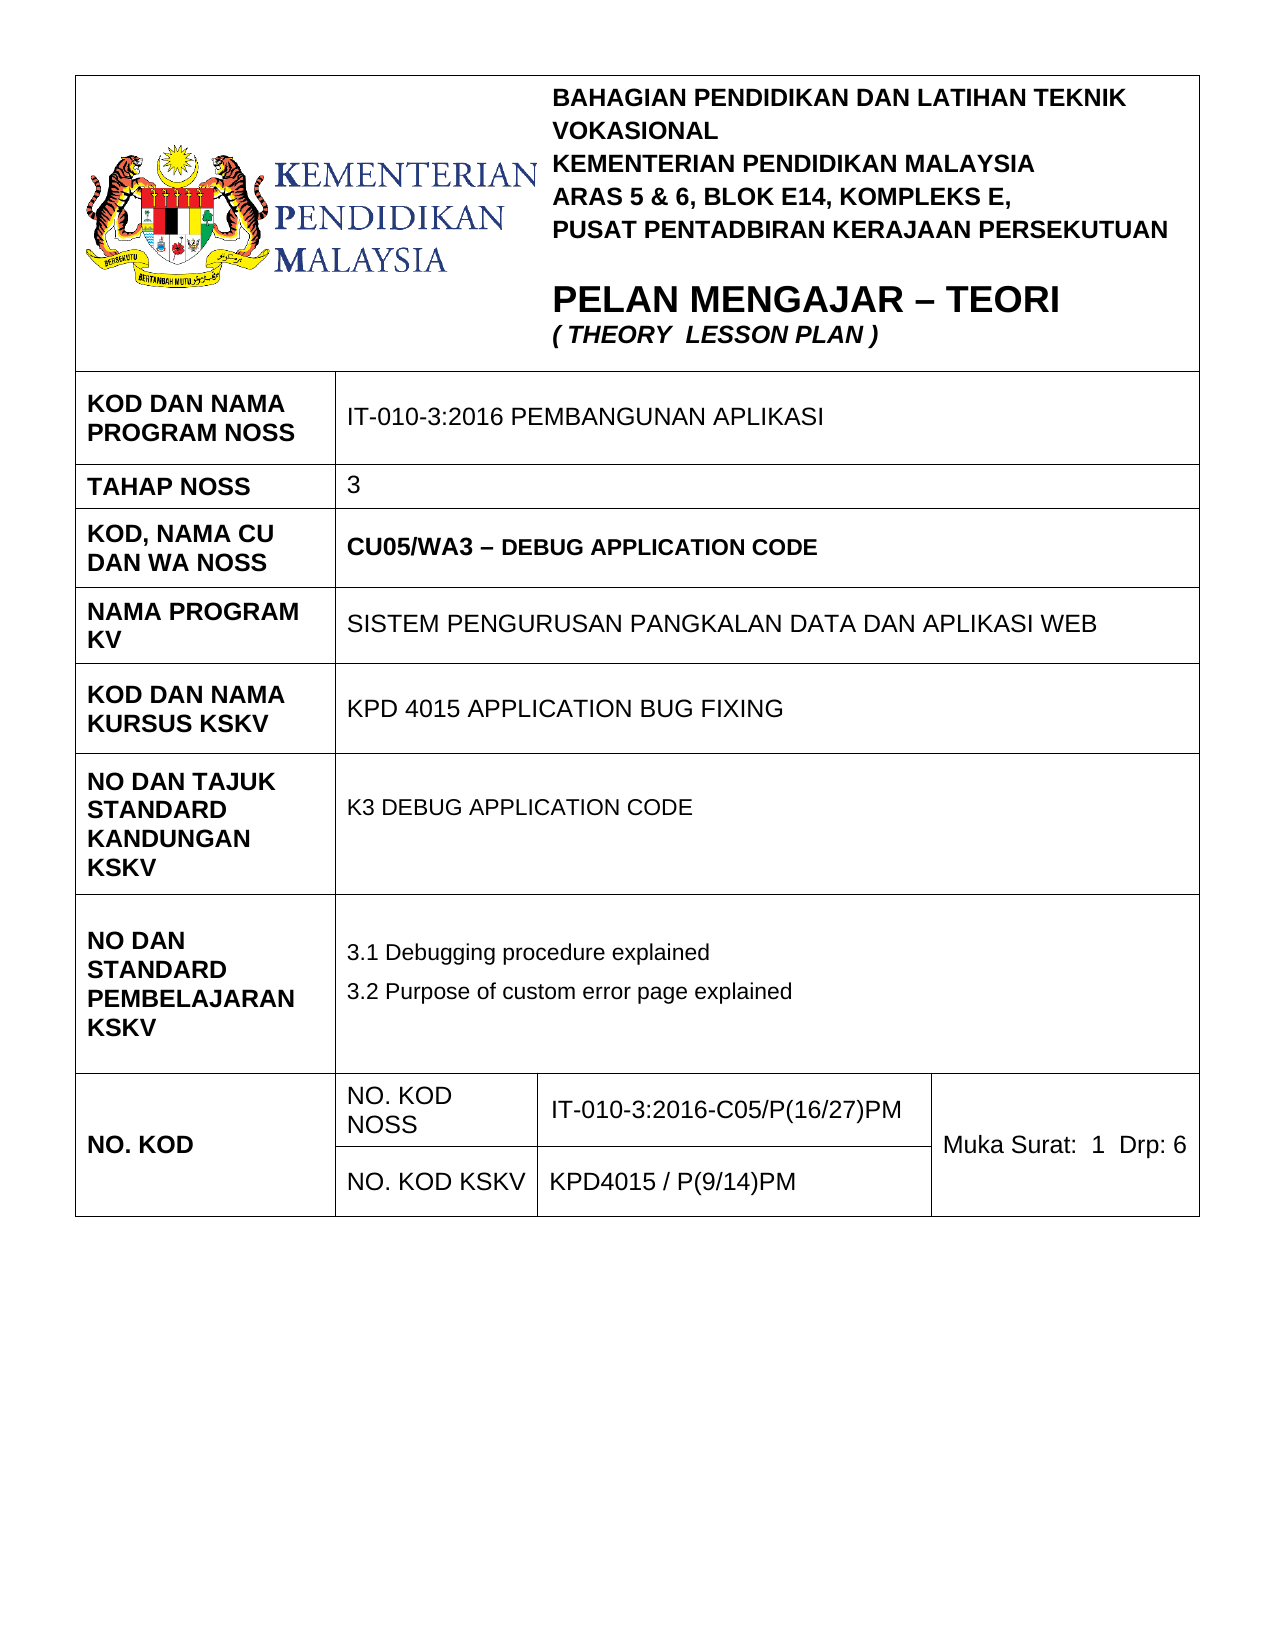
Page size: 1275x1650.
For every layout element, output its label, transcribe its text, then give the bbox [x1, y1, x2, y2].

table_cell KOD, NAMA CU DAN WA NOSS [76, 509, 335, 587]
table_cell KOD DAN NAMA KURSUS KSKV [76, 664, 335, 753]
table_cell NO. KOD NOSS [336, 1074, 537, 1146]
table_cell 3.1 Debugging procedure explained 3.2 Purpose of custom error page explained [336, 895, 1199, 1072]
table_header [76, 76, 1199, 371]
picture [84, 145, 537, 289]
table_cell NAMA PROGRAM KV [76, 588, 335, 663]
table_cell NO. KOD KSKV [336, 1147, 537, 1216]
table_cell 3 [336, 465, 1199, 508]
table_cell IT-010-3:2016-C05/P(16/27)PM [538, 1074, 931, 1146]
table_cell IT-010-3:2016 PEMBANGUNAN APLIKASI [336, 372, 1199, 464]
table_cell K3 DEBUG APPLICATION CODE [336, 754, 1199, 894]
table_cell NO. KOD [76, 1074, 335, 1216]
table_cell KPD 4015 APPLICATION BUG FIXING [336, 664, 1199, 753]
table_cell CU05/WA3 – DEBUG APPLICATION CODE [336, 509, 1199, 587]
table_cell Muka Surat: 1 Drp: 6 [932, 1074, 1199, 1216]
table_cell TAHAP NOSS [76, 465, 335, 508]
table_cell NO DAN TAJUK STANDARD KANDUNGAN KSKV [76, 754, 335, 894]
table_cell NO DAN STANDARD PEMBELAJARAN KSKV [76, 895, 335, 1072]
table_cell KPD4015 / P(9/14)PM [538, 1147, 931, 1216]
table_cell SISTEM PENGURUSAN PANGKALAN DATA DAN APLIKASI WEB [336, 588, 1199, 663]
table_cell KOD DAN NAMA PROGRAM NOSS [76, 372, 335, 464]
